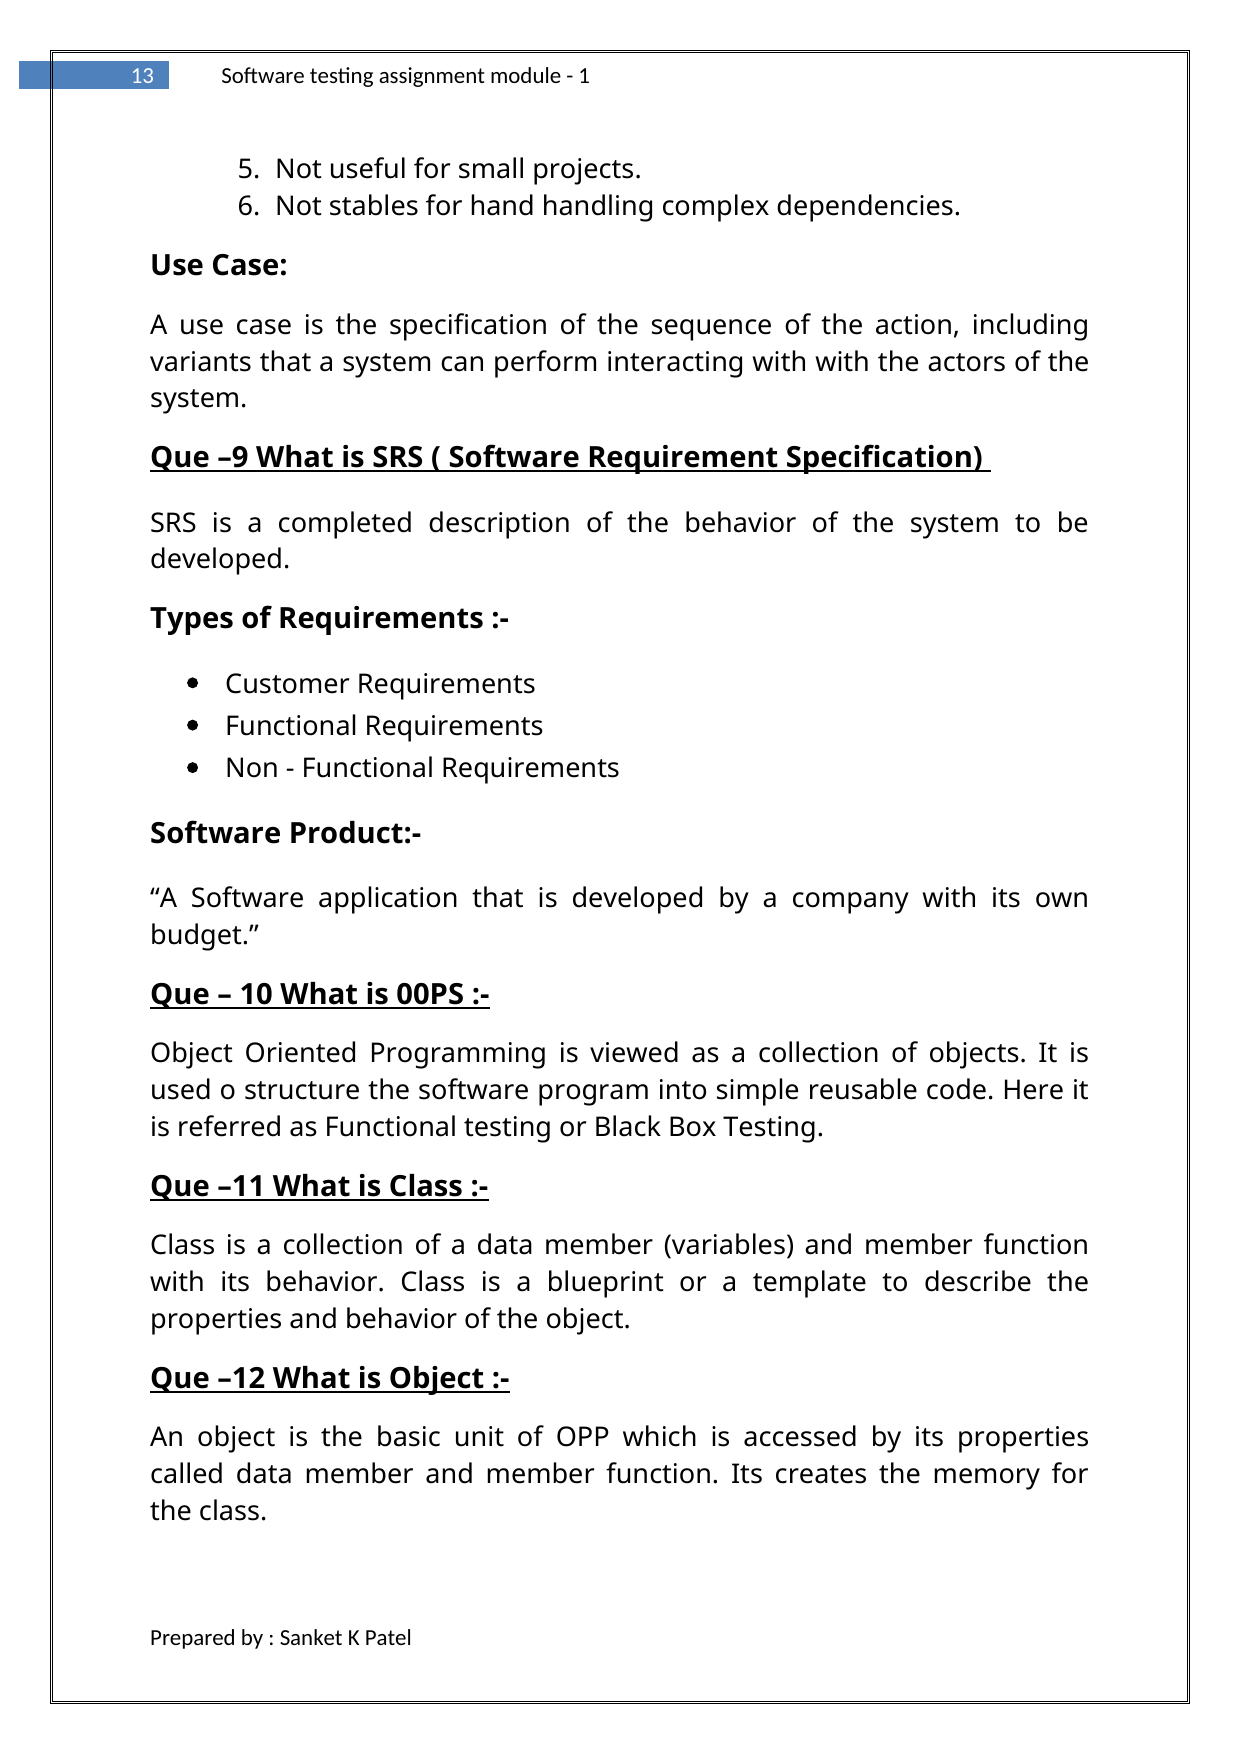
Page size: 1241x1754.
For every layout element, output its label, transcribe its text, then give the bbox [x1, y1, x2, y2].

text Software Product:- [150, 812, 1090, 852]
list Not useful for small projects. [237, 150, 1090, 187]
text Types of Requirements :- [150, 598, 1090, 637]
list Not stables for hand handling complex dependencies. [237, 187, 1090, 224]
list Functional Requirements [187, 706, 1090, 743]
text SRS is a completed description of the behavior of the system to be developed. [150, 503, 1090, 577]
text “A Software application that is developed by a company with its own budget.” [150, 878, 1090, 952]
list Customer Requirements [187, 664, 1090, 701]
text Object Oriented Programming is viewed as a collection of objects. It is used o structure the software program into simple reusable code. Here it is referred as Functional testing or Black Box Testing. [150, 1034, 1090, 1144]
text A use case is the specification of the sequence of the action, including variants that a system can perform interacting with with the actors of the system. [150, 305, 1090, 416]
text Que –9 What is SRS ( Software Requirement Specification) [150, 437, 1090, 476]
text Que –12 What is Object :- [150, 1357, 1090, 1397]
text An object is the basic unit of OPP which is accessed by its properties called data member and member function. Its creates the memory for the class. [150, 1418, 1090, 1528]
text Class is a collection of a data member (variables) and member function with its behavior. Class is a blueprint or a template to describe the properties and behavior of the object. [150, 1226, 1090, 1336]
list Non - Functional Requirements [187, 749, 1090, 786]
text Que –11 What is Class :- [150, 1165, 1090, 1205]
text Que – 10 What is 00PS :- [150, 973, 1090, 1013]
text Use Case: [150, 244, 1090, 284]
